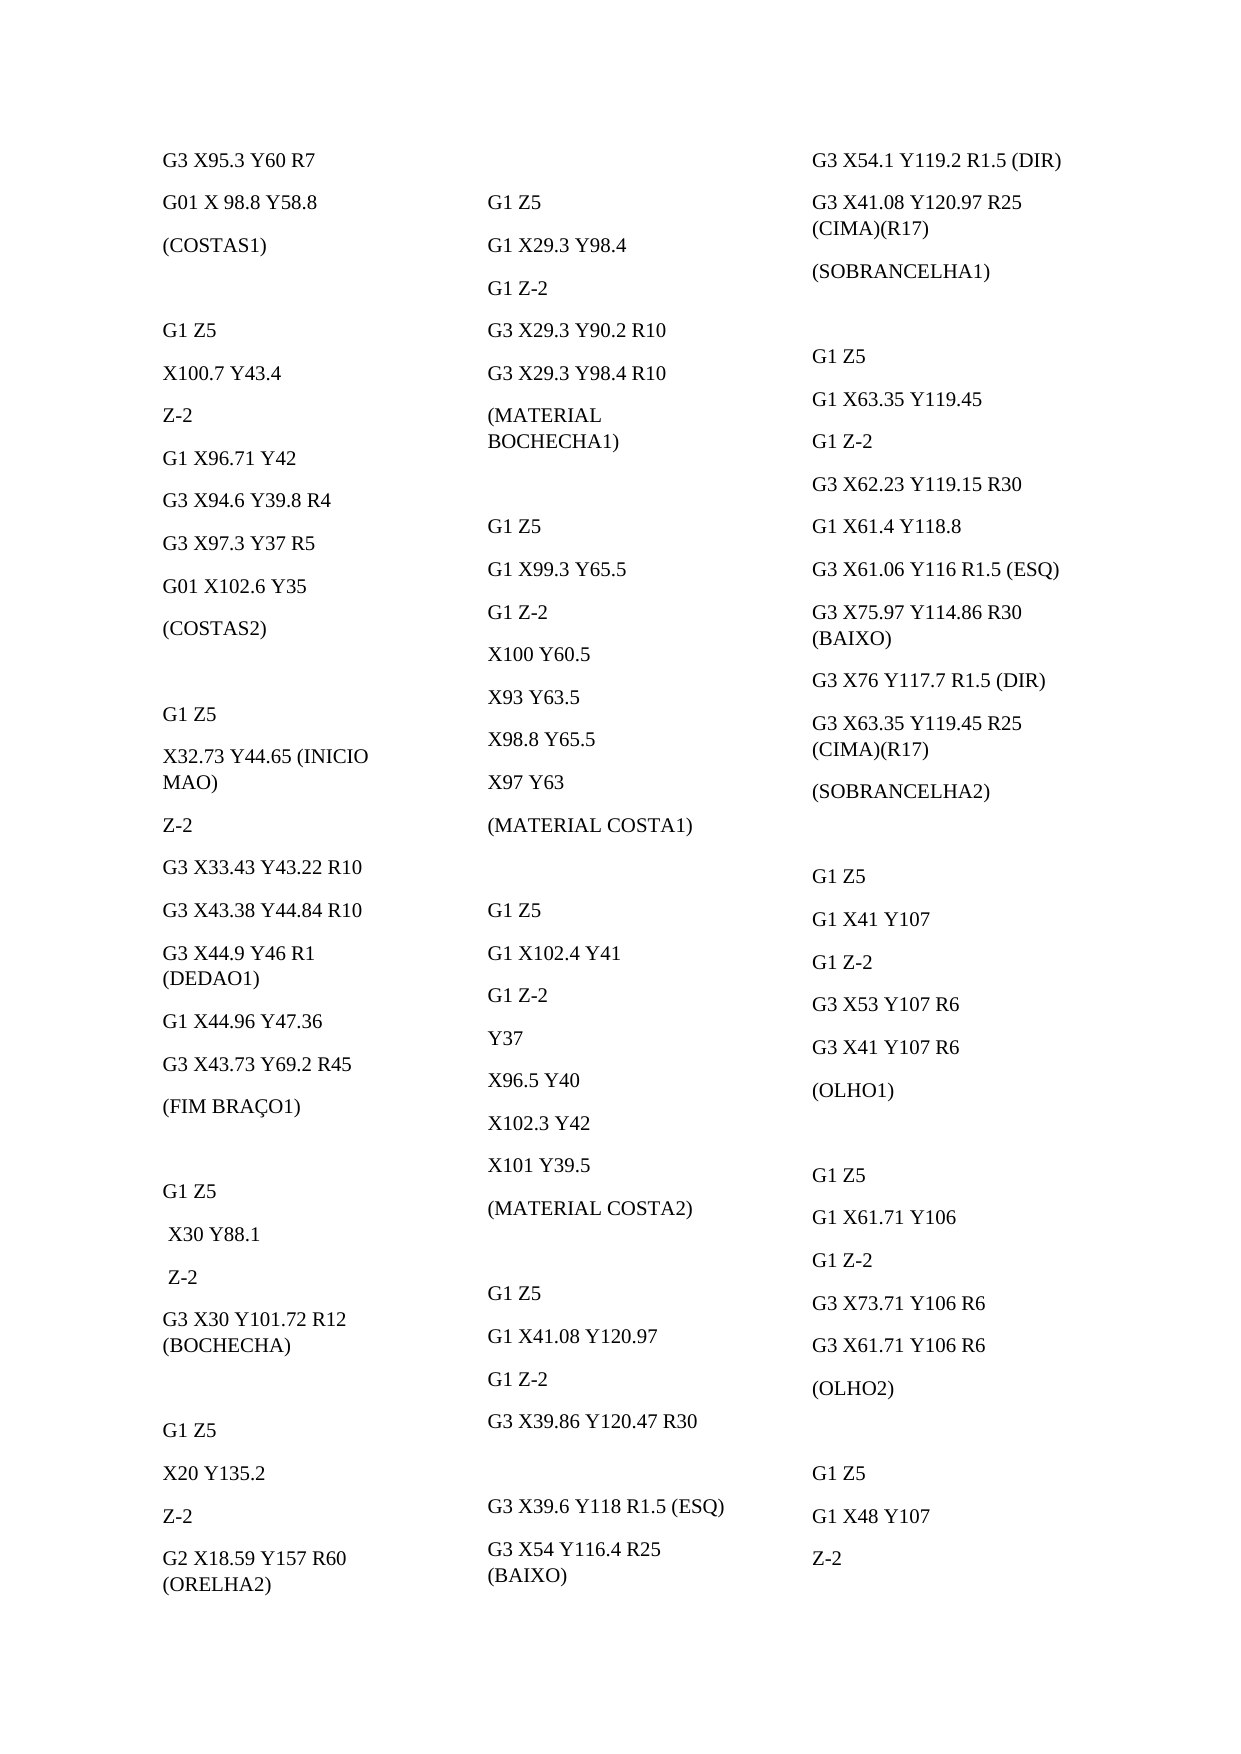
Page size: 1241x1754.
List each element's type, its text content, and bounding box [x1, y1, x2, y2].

text (SOBRANCELHA2) [812, 779, 1063, 803]
text G1 X99.3 Y65.5 [487, 557, 738, 581]
text X93 Y63.5 [487, 685, 738, 709]
text G3 X73.71 Y106 R6 [812, 1291, 1063, 1314]
text (MATERIAL COSTA1) [487, 813, 738, 837]
text G1 Z5 [487, 1281, 738, 1305]
text G1 X48 Y107 [812, 1503, 1063, 1528]
text G1 Z5 [812, 1461, 1063, 1485]
text G1 X61.4 Y118.8 [812, 514, 1063, 538]
text (OLHO1) [812, 1077, 1063, 1102]
text G3 X33.43 Y43.22 R10 [162, 855, 413, 879]
text X101 Y39.5 [487, 1153, 738, 1177]
text G1 Z-2 [487, 599, 738, 624]
text G2 X18.59 Y157 R60 (ORELHA2) [162, 1546, 413, 1596]
text G3 X44.9 Y46 R1 (DEDAO1) [162, 940, 413, 990]
text (MATERIAL COSTA2) [487, 1196, 738, 1220]
text G3 X54 Y116.4 R25 (BAIXO) [487, 1537, 738, 1587]
text G1 Z5 [812, 864, 1063, 888]
text (OLHO2) [812, 1376, 1063, 1400]
text G3 X39.6 Y118 R1.5 (ESQ) [487, 1494, 738, 1518]
text X100 Y60.5 [487, 642, 738, 666]
text G1 X102.4 Y41 [487, 940, 738, 964]
text G1 X61.71 Y106 [812, 1205, 1063, 1229]
text G3 X62.23 Y119.15 R30 [812, 472, 1063, 496]
text Z-2 [162, 403, 413, 427]
text (FIM BRAÇO1) [162, 1094, 413, 1118]
text G3 X30 Y101.72 R12 (BOCHECHA) [162, 1307, 413, 1357]
text G1 X29.3 Y98.4 [487, 233, 738, 257]
text G1 X63.35 Y119.45 [812, 387, 1063, 411]
text G3 X76 Y117.7 R1.5 (DIR) [812, 668, 1063, 692]
text G1 X41 Y107 [812, 907, 1063, 931]
text G01 X102.6 Y35 [162, 574, 413, 598]
text G3 X53 Y107 R6 [812, 992, 1063, 1016]
text G1 Z-2 [487, 983, 738, 1007]
text Z-2 [162, 1264, 413, 1289]
text G3 X63.35 Y119.45 R25 (CIMA)(R17) [812, 711, 1063, 761]
text G1 Z5 [487, 514, 738, 538]
text G1 Z5 [162, 1418, 413, 1442]
text X96.5 Y40 [487, 1068, 738, 1092]
text X20 Y135.2 [162, 1461, 413, 1485]
text G1 Z5 [812, 1163, 1063, 1187]
text G3 X94.6 Y39.8 R4 [162, 488, 413, 512]
text G1 Z-2 [812, 429, 1063, 453]
text G1 Z5 [162, 701, 413, 726]
text G3 X41.08 Y120.97 R25 (CIMA)(R17) [812, 190, 1063, 240]
text (COSTAS1) [162, 233, 413, 257]
text G3 X61.06 Y116 R1.5 (ESQ) [812, 557, 1063, 581]
text G3 X61.71 Y106 R6 [812, 1333, 1063, 1357]
text X98.8 Y65.5 [487, 727, 738, 751]
text Z-2 [812, 1546, 1063, 1570]
text G3 X97.3 Y37 R5 [162, 531, 413, 555]
text G3 X29.3 Y98.4 R10 [487, 361, 738, 385]
text G1 Z-2 [487, 1366, 738, 1391]
text Z-2 [162, 813, 413, 837]
text Y37 [487, 1026, 738, 1050]
text Z-2 [162, 1503, 413, 1528]
text X100.7 Y43.4 [162, 361, 413, 385]
text G3 X41 Y107 R6 [812, 1035, 1063, 1059]
text G1 Z5 [487, 898, 738, 922]
text G1 Z5 [487, 190, 738, 214]
text G3 X54.1 Y119.2 R1.5 (DIR) [812, 148, 1063, 172]
text X97 Y63 [487, 770, 738, 794]
text G1 Z5 [812, 344, 1063, 368]
text X30 Y88.1 [162, 1222, 413, 1246]
text G3 X75.97 Y114.86 R30 (BAIXO) [812, 599, 1063, 649]
text G3 X43.38 Y44.84 R10 [162, 898, 413, 922]
text G1 Z-2 [487, 275, 738, 299]
text G1 X96.71 Y42 [162, 446, 413, 470]
text G01 X 98.8 Y58.8 [162, 190, 413, 214]
text X102.3 Y42 [487, 1111, 738, 1135]
text G1 Z-2 [812, 950, 1063, 974]
text G1 Z-2 [812, 1248, 1063, 1272]
text G1 Z5 [162, 318, 413, 342]
text G1 Z5 [162, 1179, 413, 1203]
text G3 X39.86 Y120.47 R30 [487, 1409, 738, 1433]
text (COSTAS2) [162, 616, 413, 640]
text (MATERIAL BOCHECHA1) [487, 403, 738, 453]
text G3 X29.3 Y90.2 R10 [487, 318, 738, 342]
text X32.73 Y44.65 (INICIO MAO) [162, 744, 413, 794]
text G1 X41.08 Y120.97 [487, 1324, 738, 1348]
text G3 X95.3 Y60 R7 [162, 148, 413, 172]
text (SOBRANCELHA1) [812, 259, 1063, 283]
text G3 X43.73 Y69.2 R45 [162, 1052, 413, 1076]
text G1 X44.96 Y47.36 [162, 1009, 413, 1033]
